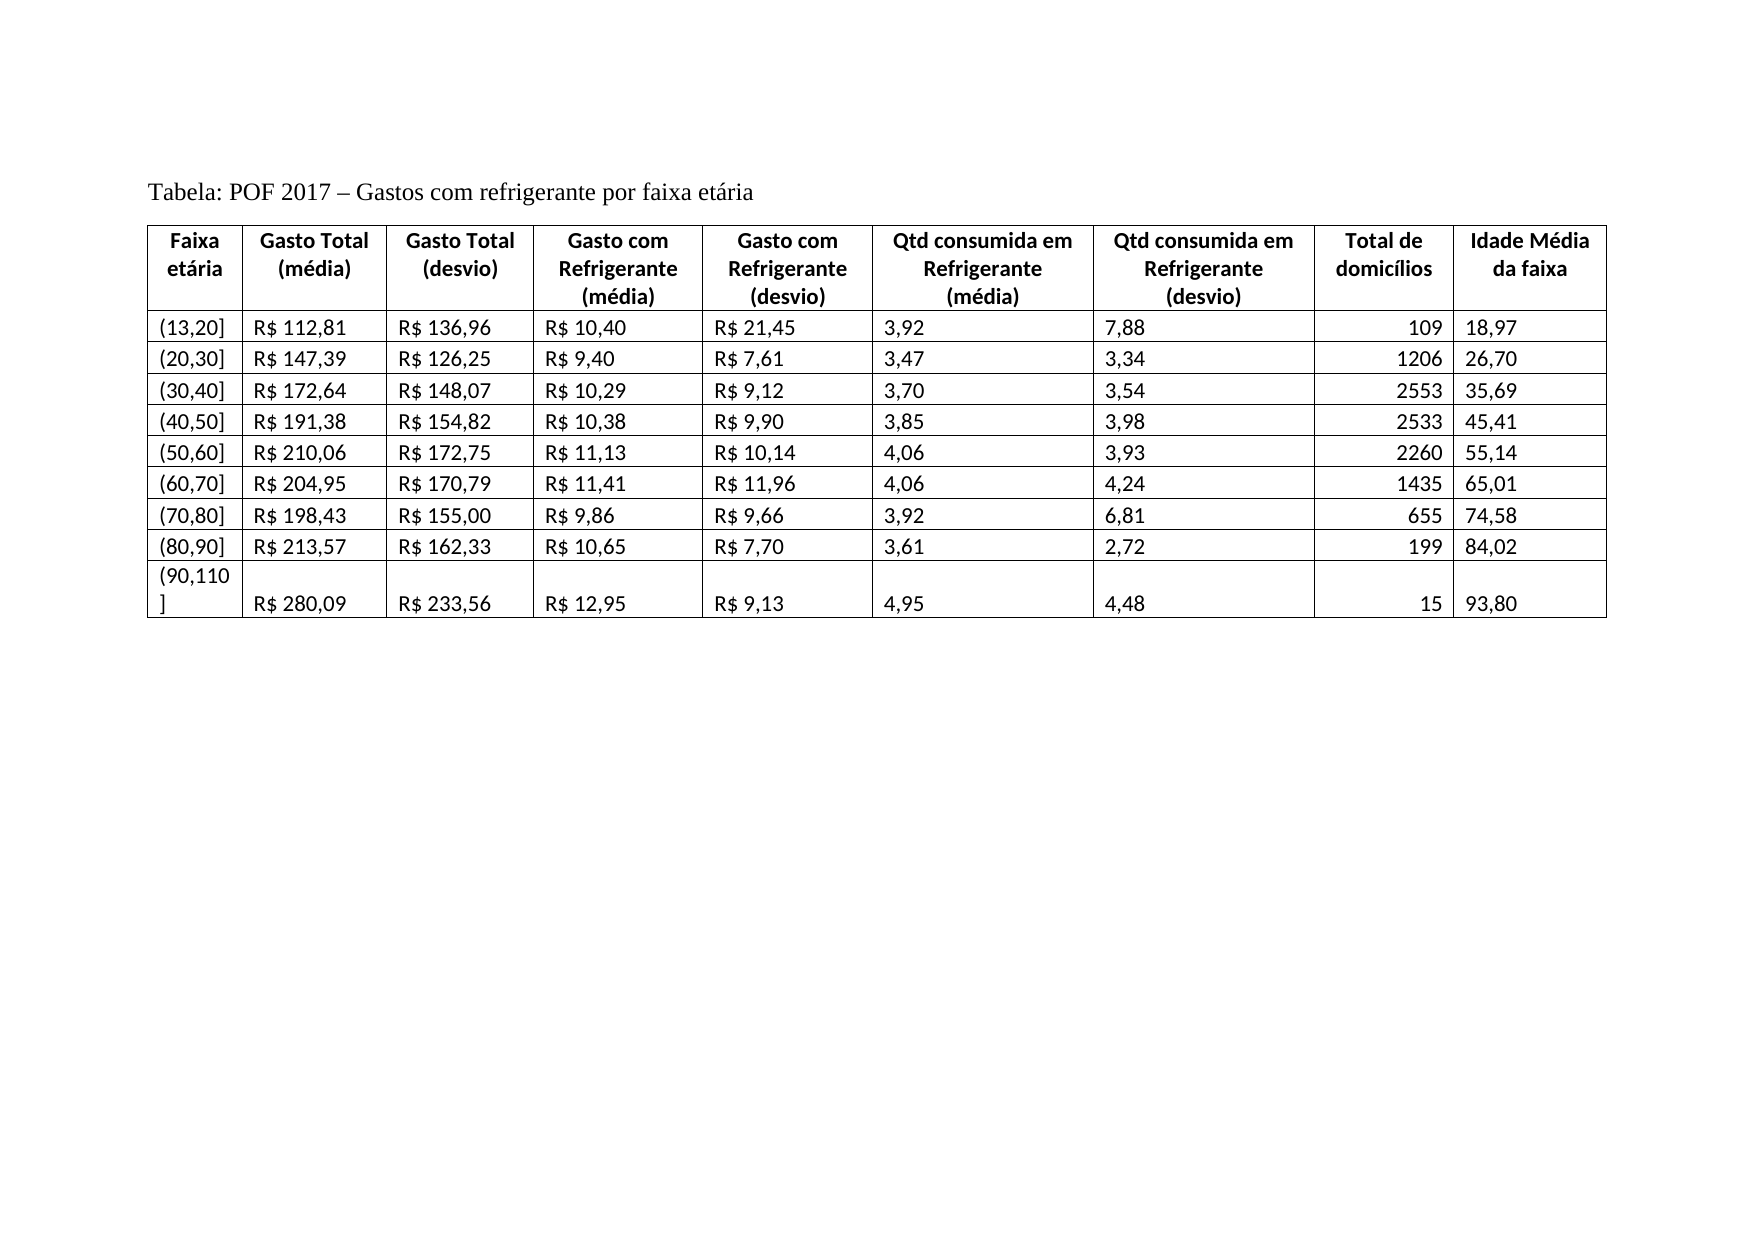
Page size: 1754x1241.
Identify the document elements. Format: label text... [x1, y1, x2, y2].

table_cell R$ 11,13 [534, 436, 702, 466]
table_header Qtd consumida em Refrigerante (desvio) [1094, 226, 1314, 310]
table_cell 3,70 [873, 374, 1093, 404]
table_cell 1206 [1315, 342, 1453, 372]
table_cell 4,48 [1094, 561, 1314, 617]
table_cell (70,80] [148, 499, 242, 529]
table_cell R$ 9,66 [703, 499, 872, 529]
table_cell 2533 [1315, 405, 1453, 435]
table_cell R$ 170,79 [387, 467, 533, 497]
table_cell R$ 233,56 [387, 561, 533, 617]
table_cell 4,06 [873, 436, 1093, 466]
table_cell R$ 147,39 [243, 342, 386, 372]
table_cell 15 [1315, 561, 1453, 617]
table_cell R$ 155,00 [387, 499, 533, 529]
table_cell 18,97 [1454, 311, 1606, 341]
table_cell R$ 191,38 [243, 405, 386, 435]
table_cell R$ 172,75 [387, 436, 533, 466]
table_cell 3,85 [873, 405, 1093, 435]
table_cell 199 [1315, 530, 1453, 560]
text Tabela: POF 2017 – Gastos com refrigerante por faixa etária [148, 177, 1606, 206]
table_cell 3,92 [873, 311, 1093, 341]
table_cell (13,20] [148, 311, 242, 341]
table_header Gasto com Refrigerante (média) [534, 226, 702, 310]
table_cell R$ 9,86 [534, 499, 702, 529]
table_cell 2553 [1315, 374, 1453, 404]
table_cell 3,47 [873, 342, 1093, 372]
table_cell R$ 9,40 [534, 342, 702, 372]
table_cell R$ 148,07 [387, 374, 533, 404]
table_header Gasto com Refrigerante (desvio) [703, 226, 872, 310]
table_cell 3,54 [1094, 374, 1314, 404]
table_cell R$ 136,96 [387, 311, 533, 341]
table_cell (30,40] [148, 374, 242, 404]
table_cell R$ 154,82 [387, 405, 533, 435]
table_cell R$ 9,13 [703, 561, 872, 617]
table_cell R$ 10,38 [534, 405, 702, 435]
table_cell 3,92 [873, 499, 1093, 529]
table_cell 4,06 [873, 467, 1093, 497]
table_cell R$ 126,25 [387, 342, 533, 372]
table_cell 3,61 [873, 530, 1093, 560]
table_cell R$ 7,70 [703, 530, 872, 560]
table_cell R$ 11,41 [534, 467, 702, 497]
table_header Gasto Total (média) [243, 226, 386, 310]
table_cell 109 [1315, 311, 1453, 341]
table_cell 3,34 [1094, 342, 1314, 372]
table_cell R$ 10,14 [703, 436, 872, 466]
table_cell 1435 [1315, 467, 1453, 497]
table_cell R$ 172,64 [243, 374, 386, 404]
table_cell (50,60] [148, 436, 242, 466]
table_cell R$ 213,57 [243, 530, 386, 560]
table_cell (40,50] [148, 405, 242, 435]
table_cell R$ 204,95 [243, 467, 386, 497]
table_cell 3,93 [1094, 436, 1314, 466]
table_cell (80,90] [148, 530, 242, 560]
table_cell 84,02 [1454, 530, 1606, 560]
table_header Total de domicílios [1315, 226, 1453, 310]
table_cell R$ 21,45 [703, 311, 872, 341]
table_cell 55,14 [1454, 436, 1606, 466]
table_cell 74,58 [1454, 499, 1606, 529]
table_cell R$ 162,33 [387, 530, 533, 560]
table_header Faixa etária [148, 226, 242, 310]
table_cell R$ 7,61 [703, 342, 872, 372]
table_cell R$ 12,95 [534, 561, 702, 617]
table_cell 35,69 [1454, 374, 1606, 404]
table_cell (60,70] [148, 467, 242, 497]
table_cell 45,41 [1454, 405, 1606, 435]
table_cell R$ 10,40 [534, 311, 702, 341]
table_header Idade Média da faixa [1454, 226, 1606, 310]
table_header Qtd consumida em Refrigerante (média) [873, 226, 1093, 310]
table_cell 3,98 [1094, 405, 1314, 435]
table_cell (90,110] [148, 561, 242, 617]
table_cell 2,72 [1094, 530, 1314, 560]
table_cell R$ 112,81 [243, 311, 386, 341]
table_cell R$ 11,96 [703, 467, 872, 497]
table_cell 655 [1315, 499, 1453, 529]
table_cell R$ 9,90 [703, 405, 872, 435]
table_cell 6,81 [1094, 499, 1314, 529]
table_cell 4,95 [873, 561, 1093, 617]
table_cell (20,30] [148, 342, 242, 372]
table_cell R$ 10,65 [534, 530, 702, 560]
table_cell R$ 198,43 [243, 499, 386, 529]
table_cell R$ 210,06 [243, 436, 386, 466]
table_header Gasto Total (desvio) [387, 226, 533, 310]
table_cell 65,01 [1454, 467, 1606, 497]
table_cell R$ 280,09 [243, 561, 386, 617]
table_cell 4,24 [1094, 467, 1314, 497]
table_cell R$ 9,12 [703, 374, 872, 404]
table_cell R$ 10,29 [534, 374, 702, 404]
table_cell 93,80 [1454, 561, 1606, 617]
table_cell 26,70 [1454, 342, 1606, 372]
table_cell 7,88 [1094, 311, 1314, 341]
table_cell 2260 [1315, 436, 1453, 466]
